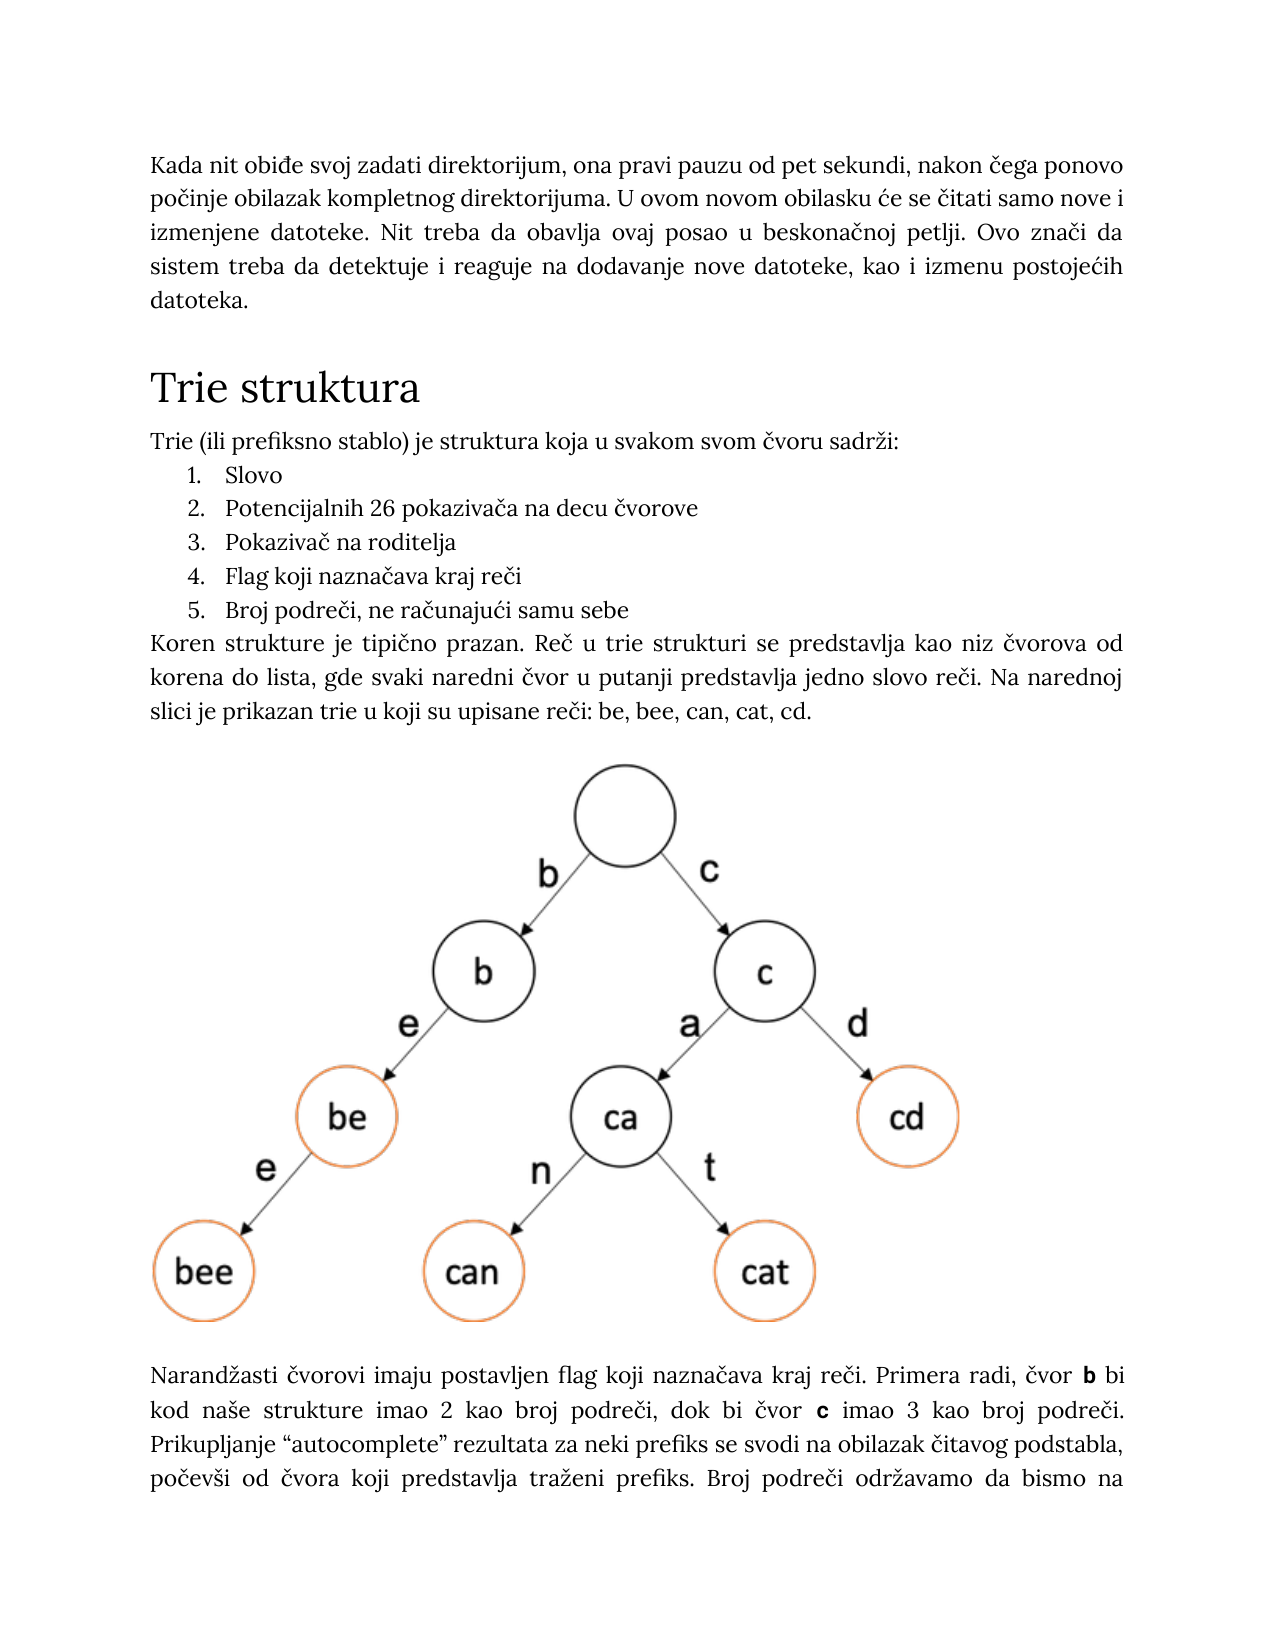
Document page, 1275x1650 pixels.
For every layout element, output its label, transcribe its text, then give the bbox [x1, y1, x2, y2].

picture [150, 763, 960, 1322]
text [150, 1360, 1125, 1492]
list Potencijalnih 26 pokazivača na decu čvorove [187, 494, 1125, 523]
list Slovo [187, 460, 1125, 489]
list Broj podreči, ne računajući samu sebe [187, 595, 1125, 624]
text Trie (ili prefiksno stablo) je struktura koja u svakom svom čvoru sadrži: [150, 426, 1125, 456]
list Pokazivač na roditelja [187, 527, 1125, 557]
text Koren strukture je tipično prazan. Reč u trie strukturi se predstavlja kao niz čvorova od korena do lista, gde svaki naredni čvor u putanji predstavlja jedno slovo reči. Na narednoj slici je prikazan trie u koji su upisane reči: be, bee, can, cat, cd. [150, 629, 1125, 726]
list Flag koji naznačava kraj reči [187, 561, 1125, 591]
subtitle Trie struktura [150, 360, 1125, 414]
text Kada nit obiđe svoj zadati direktorijum, ona pravi pauzu od pet sekundi, nakon čega ponovo počinje obilazak kompletnog direktorijuma. U ovom novom obilasku će se čitati samo nove i izmenjene datoteke. Nit treba da obavlja ovaj posao u beskonačnoj petlji. Ovo znači da sistem treba da detektuje i reaguje na dodavanje nove datoteke, kao i izmenu postojećih datoteka. [150, 150, 1125, 314]
